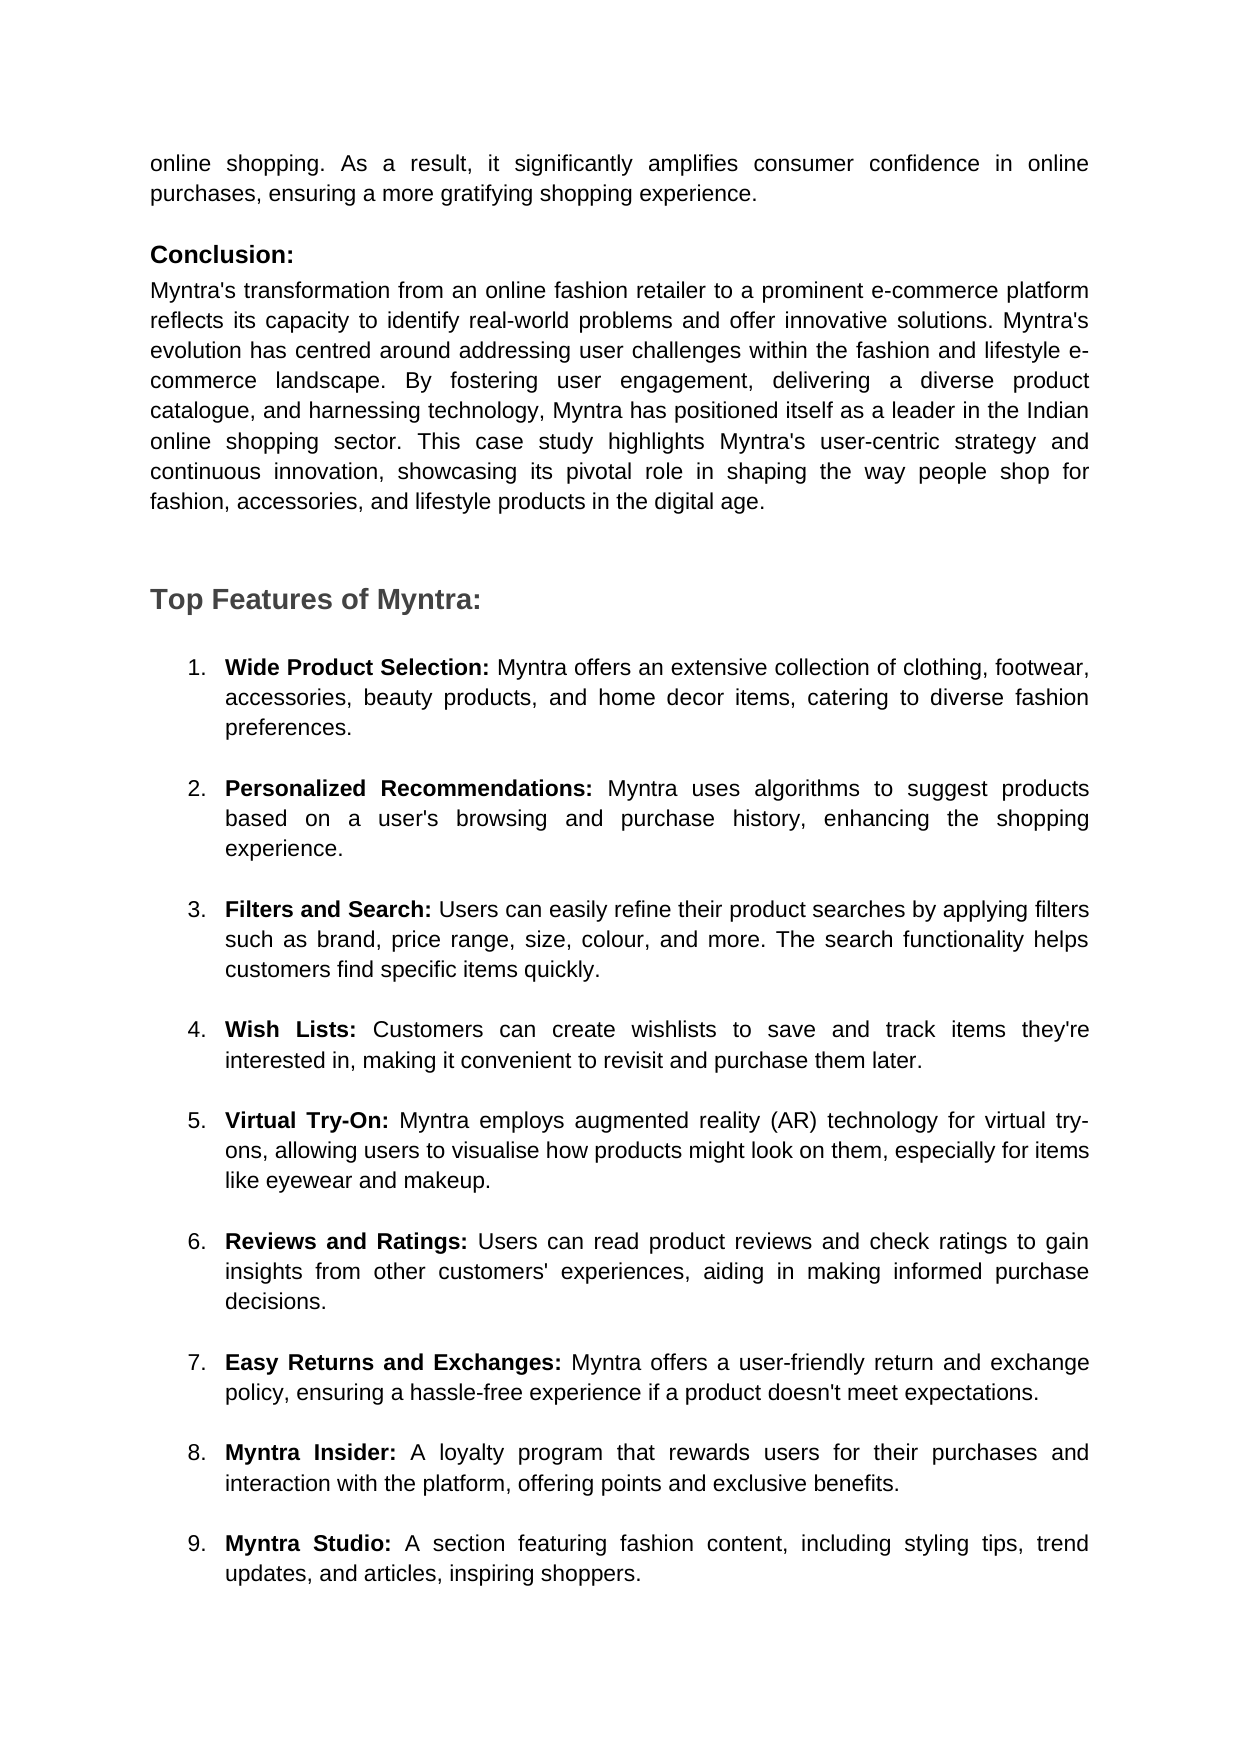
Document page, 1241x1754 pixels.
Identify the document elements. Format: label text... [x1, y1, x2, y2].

list Personalized Recommendations: Myntra uses algorithms to suggest products based on a user's browsing and purchase history, enhancing the shopping experience. [187, 775, 1090, 862]
text Myntra's transformation from an online fashion retailer to a prominent e-commerce platform reflects its capacity to identify real-world problems and offer innovative solutions. Myntra's evolution has centred around addressing user challenges within the fashion and lifestyle e-commerce landscape. By fostering user engagement, delivering a diverse product catalogue, and harnessing technology, Myntra has positioned itself as a leader in the Indian online shopping sector. This case study highlights Myntra's user-centric strategy and continuous innovation, showcasing its pivotal role in shaping the way people shop for fashion, accessories, and lifestyle products in the digital age. [150, 277, 1090, 514]
list Wide Product Selection: Myntra offers an extensive collection of clothing, footwear, accessories, beauty products, and home decor items, catering to diverse fashion preferences. [187, 654, 1090, 741]
subtitle Top Features of Myntra: [150, 582, 1090, 615]
list Virtual Try-On: Myntra employs augmented reality (AR) technology for virtual try-ons, allowing users to visualise how products might look on them, especially for items like eyewear and makeup. [187, 1107, 1090, 1194]
list Filters and Search: Users can easily refine their product searches by applying filters such as brand, price range, size, colour, and more. The search functionality helps customers find specific items quickly. [187, 896, 1090, 982]
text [150, 150, 1090, 207]
list Wish Lists: Customers can create wishlists to save and track items they're interested in, making it convenient to revisit and purchase them later. [187, 1016, 1090, 1073]
subtitle Conclusion: [150, 239, 1090, 268]
list Easy Returns and Exchanges: Myntra offers a user-friendly return and exchange policy, ensuring a hassle-free experience if a product doesn't meet expectations. [187, 1349, 1090, 1405]
list Myntra Insider: A loyalty program that rewards users for their purchases and interaction with the platform, offering points and exclusive benefits. [187, 1439, 1090, 1496]
list Reviews and Ratings: Users can read product reviews and check ratings to gain insights from other customers' experiences, aiding in making informed purchase decisions. [187, 1228, 1090, 1315]
list Myntra Studio: A section featuring fashion content, including styling tips, trend updates, and articles, inspiring shoppers. [187, 1530, 1090, 1587]
